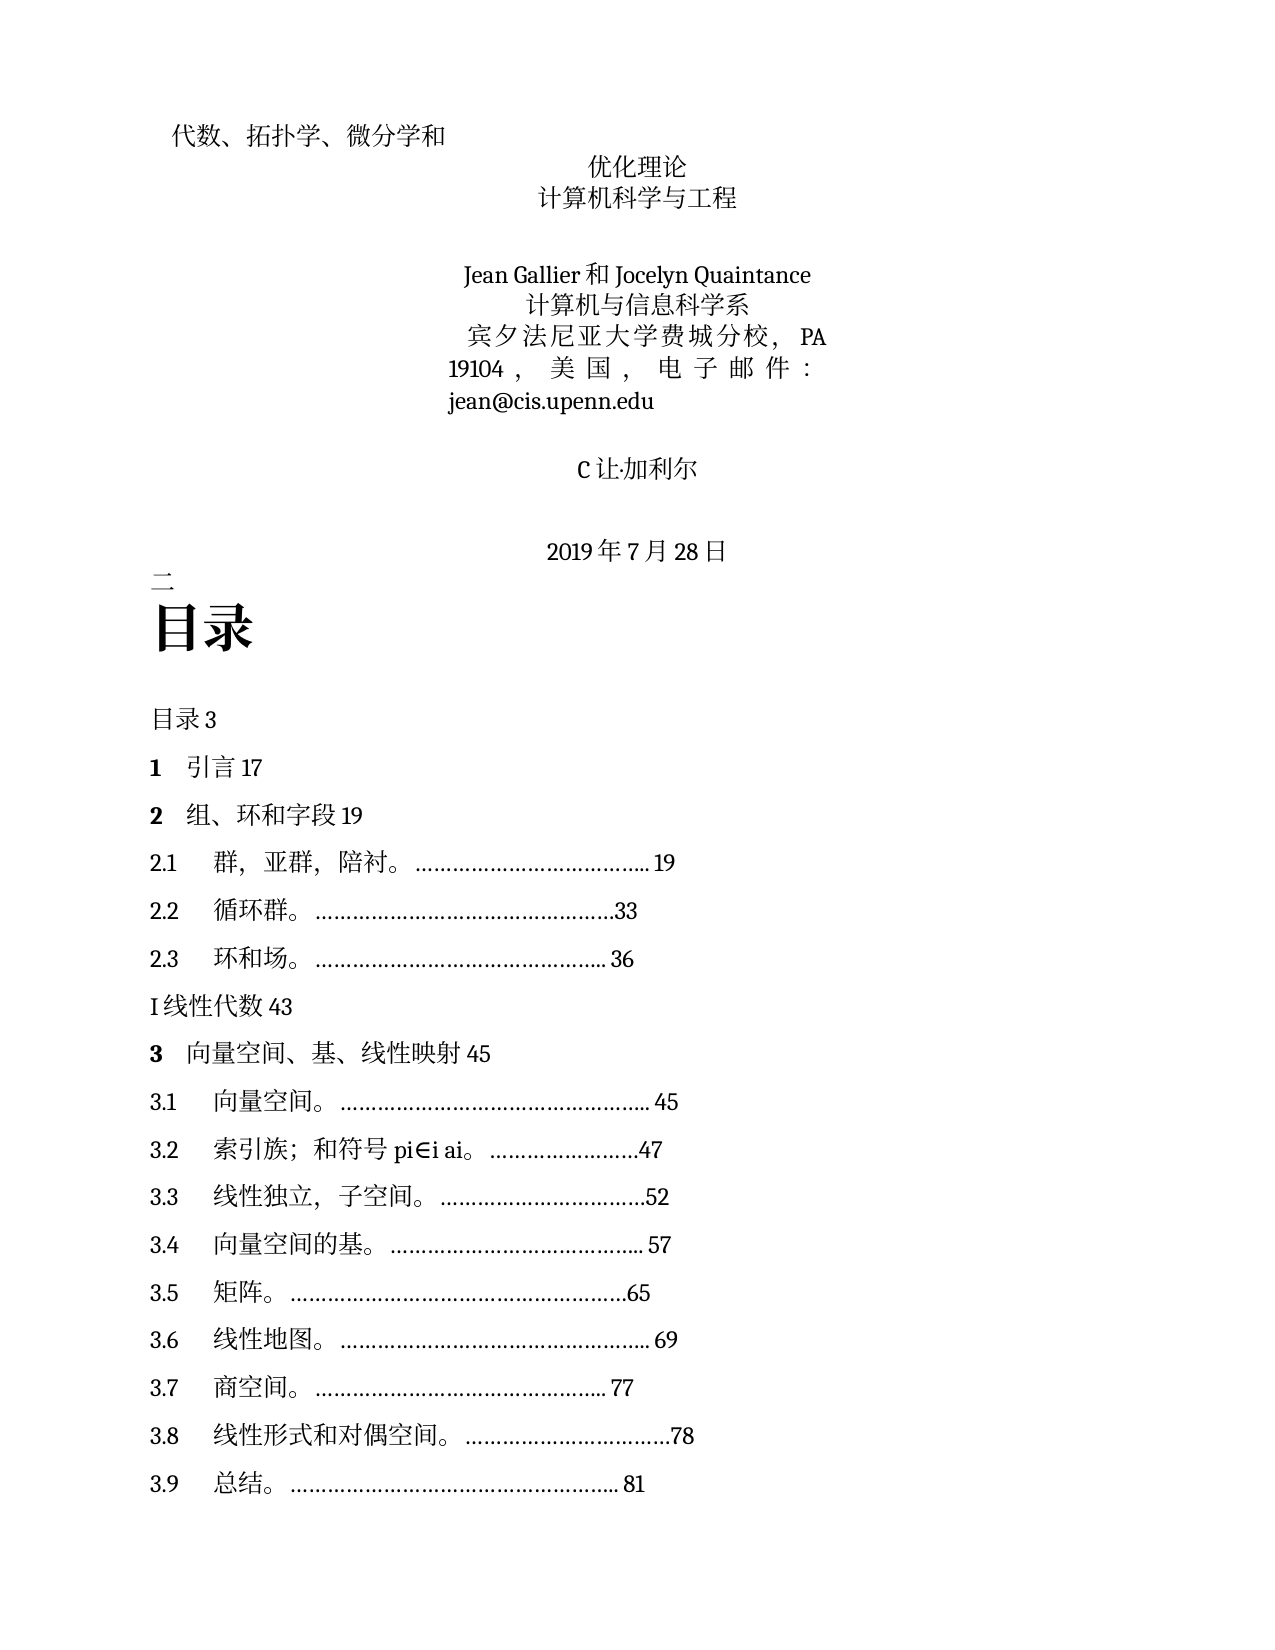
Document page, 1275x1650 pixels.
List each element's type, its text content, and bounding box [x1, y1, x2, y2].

text 目录3 [150, 706, 1103, 735]
list 向量空间、基、线性映射45 [150, 1040, 1103, 1069]
list 矩阵。………………………………………………65 [150, 1279, 1103, 1307]
text 宾夕法尼亚大学费城分校，PA 19104，美国，电子邮件：jean@cis.upenn.edu [448, 323, 826, 416]
text Jean Gallier和Jocelyn Quaintance [172, 261, 1103, 289]
list 组、环和字段19 [150, 802, 1103, 830]
list 线性独立，子空间。……………………………52 [150, 1183, 1103, 1212]
list 引言17 [150, 754, 1103, 783]
list 群，亚群，陪衬。……………………………….. 19 [150, 849, 1103, 878]
text 代数、拓扑学、微分学和 [172, 123, 1103, 151]
list 向量空间。………………………………………….. 45 [150, 1088, 1103, 1117]
list 总结。…………………………………………….. 81 [150, 1469, 1103, 1498]
list 线性地图。………………………………………….. 69 [150, 1326, 1103, 1355]
text 优化理论 [172, 154, 1103, 182]
text C让·加利尔 [172, 456, 1103, 485]
list 环和场。……………………………………….. 36 [150, 945, 1103, 973]
list 索引族；和符号pi∈i ai。……………………47 [150, 1136, 1103, 1164]
list 商空间。……………………………………….. 77 [150, 1374, 1103, 1403]
text I线性代数43 [150, 992, 1103, 1021]
list 向量空间的基。………………………………….. 57 [150, 1231, 1103, 1260]
text 计算机与信息科学系 [172, 292, 1103, 321]
text 2019年7月28日 [172, 538, 1103, 567]
list 线性形式和对偶空间。……………………………78 [150, 1422, 1103, 1451]
subtitle 目录 [150, 601, 1103, 661]
text 二 [150, 569, 1102, 598]
text 计算机科学与工程 [172, 185, 1103, 213]
list 循环群。…………………………………………33 [150, 897, 1103, 926]
